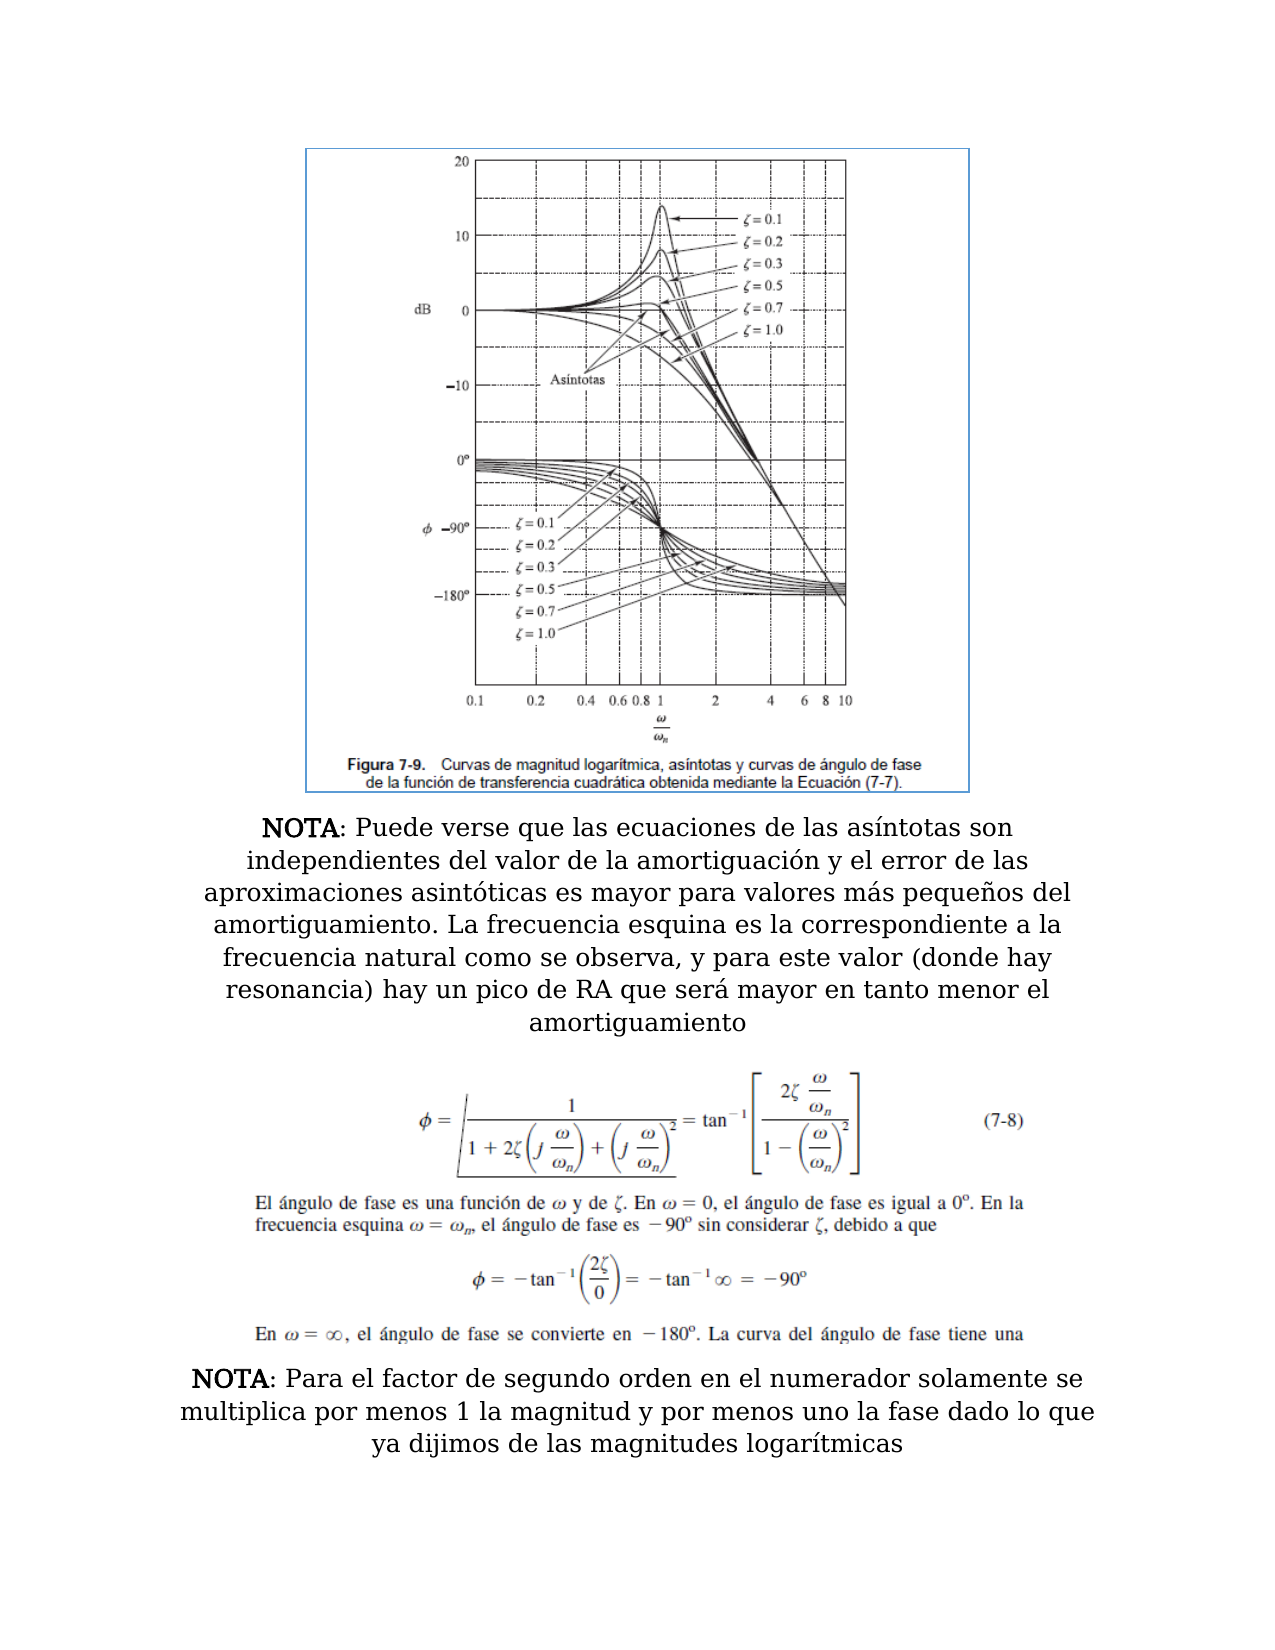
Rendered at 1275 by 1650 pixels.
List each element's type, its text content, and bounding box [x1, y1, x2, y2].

picture [243, 1055, 1032, 1344]
text NOTA: Para el factor de segundo orden en el numerador solamente se multiplica por menos 1 la magnitud y por menos uno la fase dado lo que ya dijimos de las magnitudes logarítmicas [177, 1363, 1098, 1457]
text NOTA: Puede verse que las ecuaciones de las asíntotas son independientes del valor de la amortiguación y el error de las aproximaciones asintóticas es mayor para valores más pequeños del amortiguamiento. La frecuencia esquina es la correspondiente a la frecuencia natural como se observa, y para este valor (donde hay resonancia) hay un pico de RA que será mayor en tanto menor el amortiguamiento [177, 812, 1098, 1036]
picture [307, 149, 968, 791]
